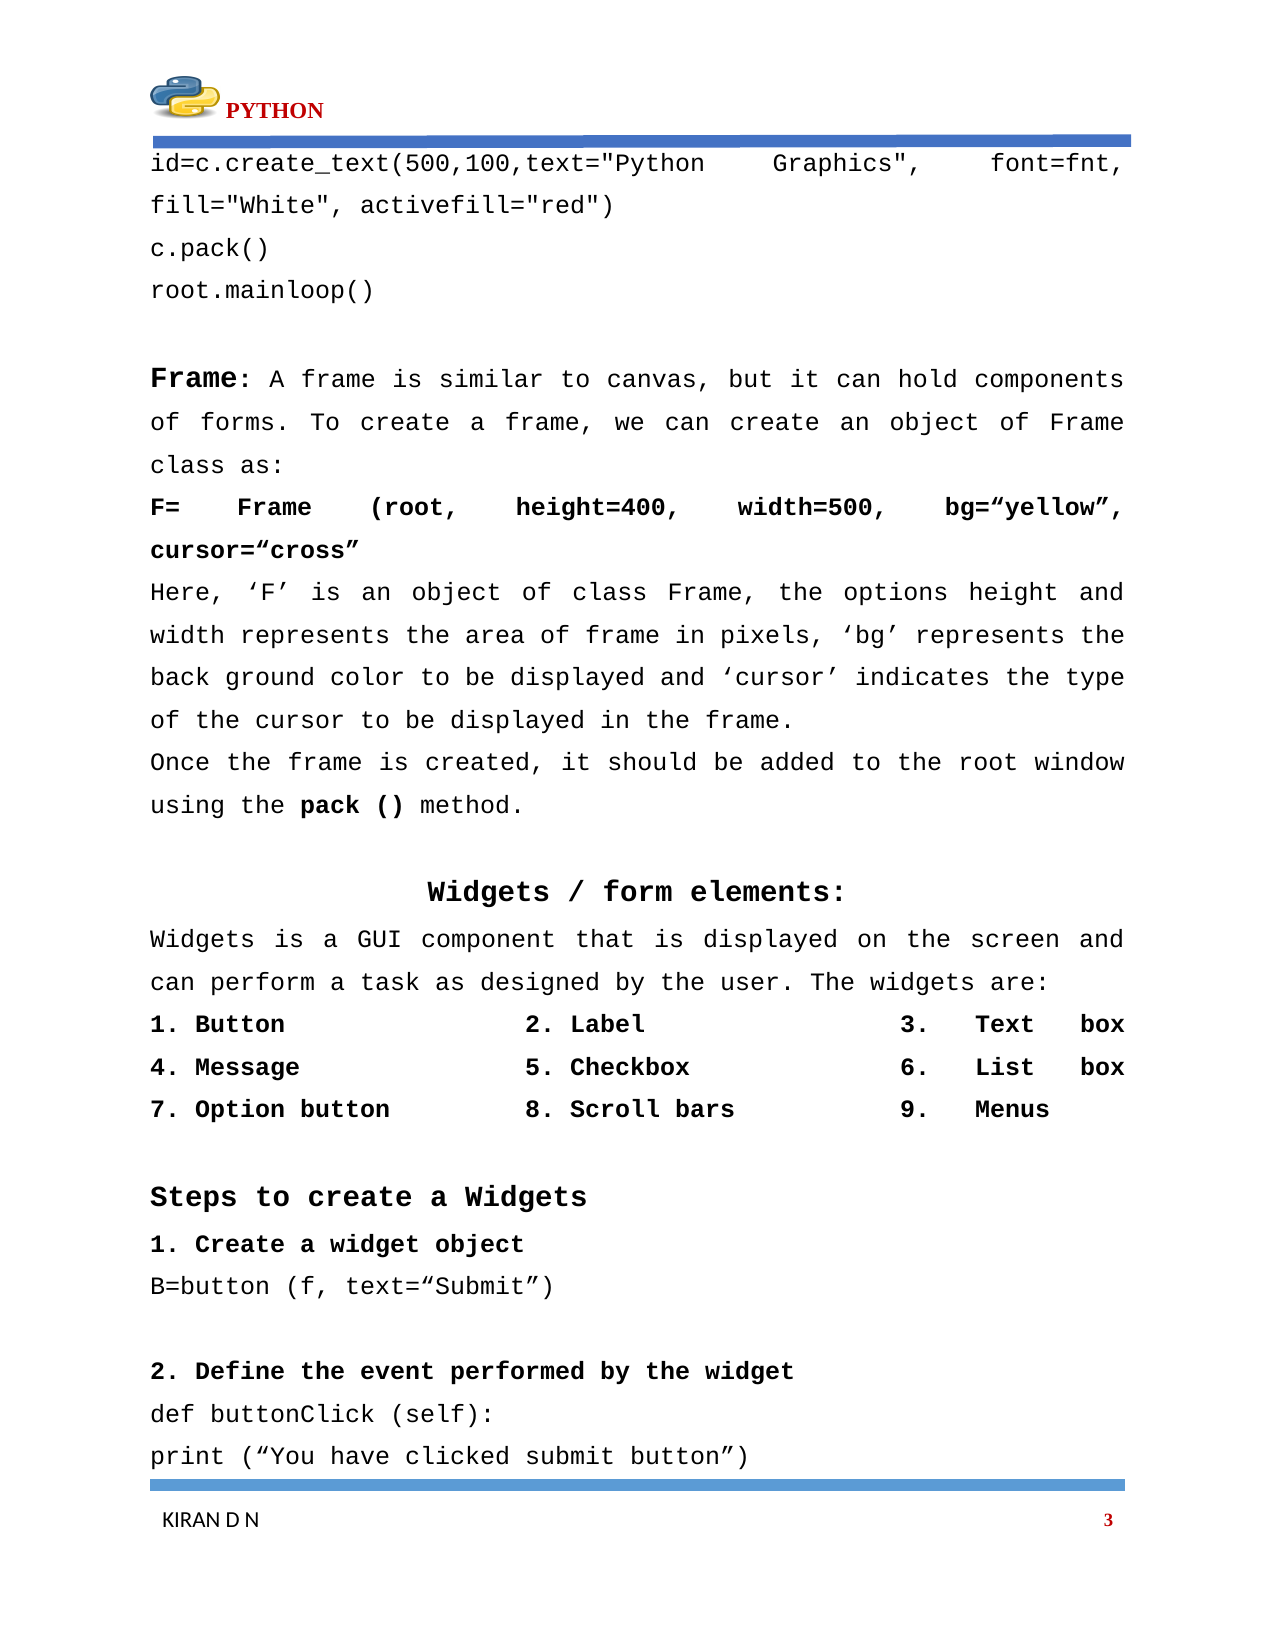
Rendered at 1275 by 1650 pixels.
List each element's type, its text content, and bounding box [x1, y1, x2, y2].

picture [150, 75, 221, 119]
text 2. Define the event performed by the widget [150, 1359, 1125, 1387]
text Widgets is a GUI component that is displayed on the screen and can perform a task as designed by the user. The widgets are: [150, 927, 1125, 998]
text Steps to create a Widgets [150, 1182, 1125, 1215]
text c.pack() [150, 235, 1125, 263]
text print (“You have clicked submit button”) [150, 1444, 1125, 1472]
text def buttonClick (self): [150, 1401, 1125, 1430]
text F= Frame (root, height=400, width=500, bg=“yellow”, cursor=“cross” [150, 495, 1125, 566]
text Widgets / form elements: [150, 877, 1125, 910]
text Once the frame is created, it should be added to the root window using the pack () method. [150, 750, 1125, 821]
text Here, ‘F’ is an object of class Frame, the options height and width represents the area of frame in pixels, ‘bg’ represents the back ground color to be displayed and ‘cursor’ indicates the type of the cursor to be displayed in the frame. [150, 580, 1125, 736]
text 1. Create a widget object [150, 1231, 1125, 1260]
text root.mainloop() [150, 278, 1125, 306]
text Frame: A frame is similar to canvas, but it can hold components of forms. To create a frame, we can create an object of Frame class as: [150, 363, 1125, 481]
text B=button (f, text=“Submit”) [150, 1274, 1125, 1302]
text id=c.create_text(500,100,text="Python Graphics", font=fnt, fill="White", activefill="red") [150, 150, 1125, 221]
text 1. Button 2. Label 3. Text box 4. Message 5. Checkbox 6. List box 7. Option button 8. Scroll bars 9. Menus [150, 1012, 1125, 1125]
